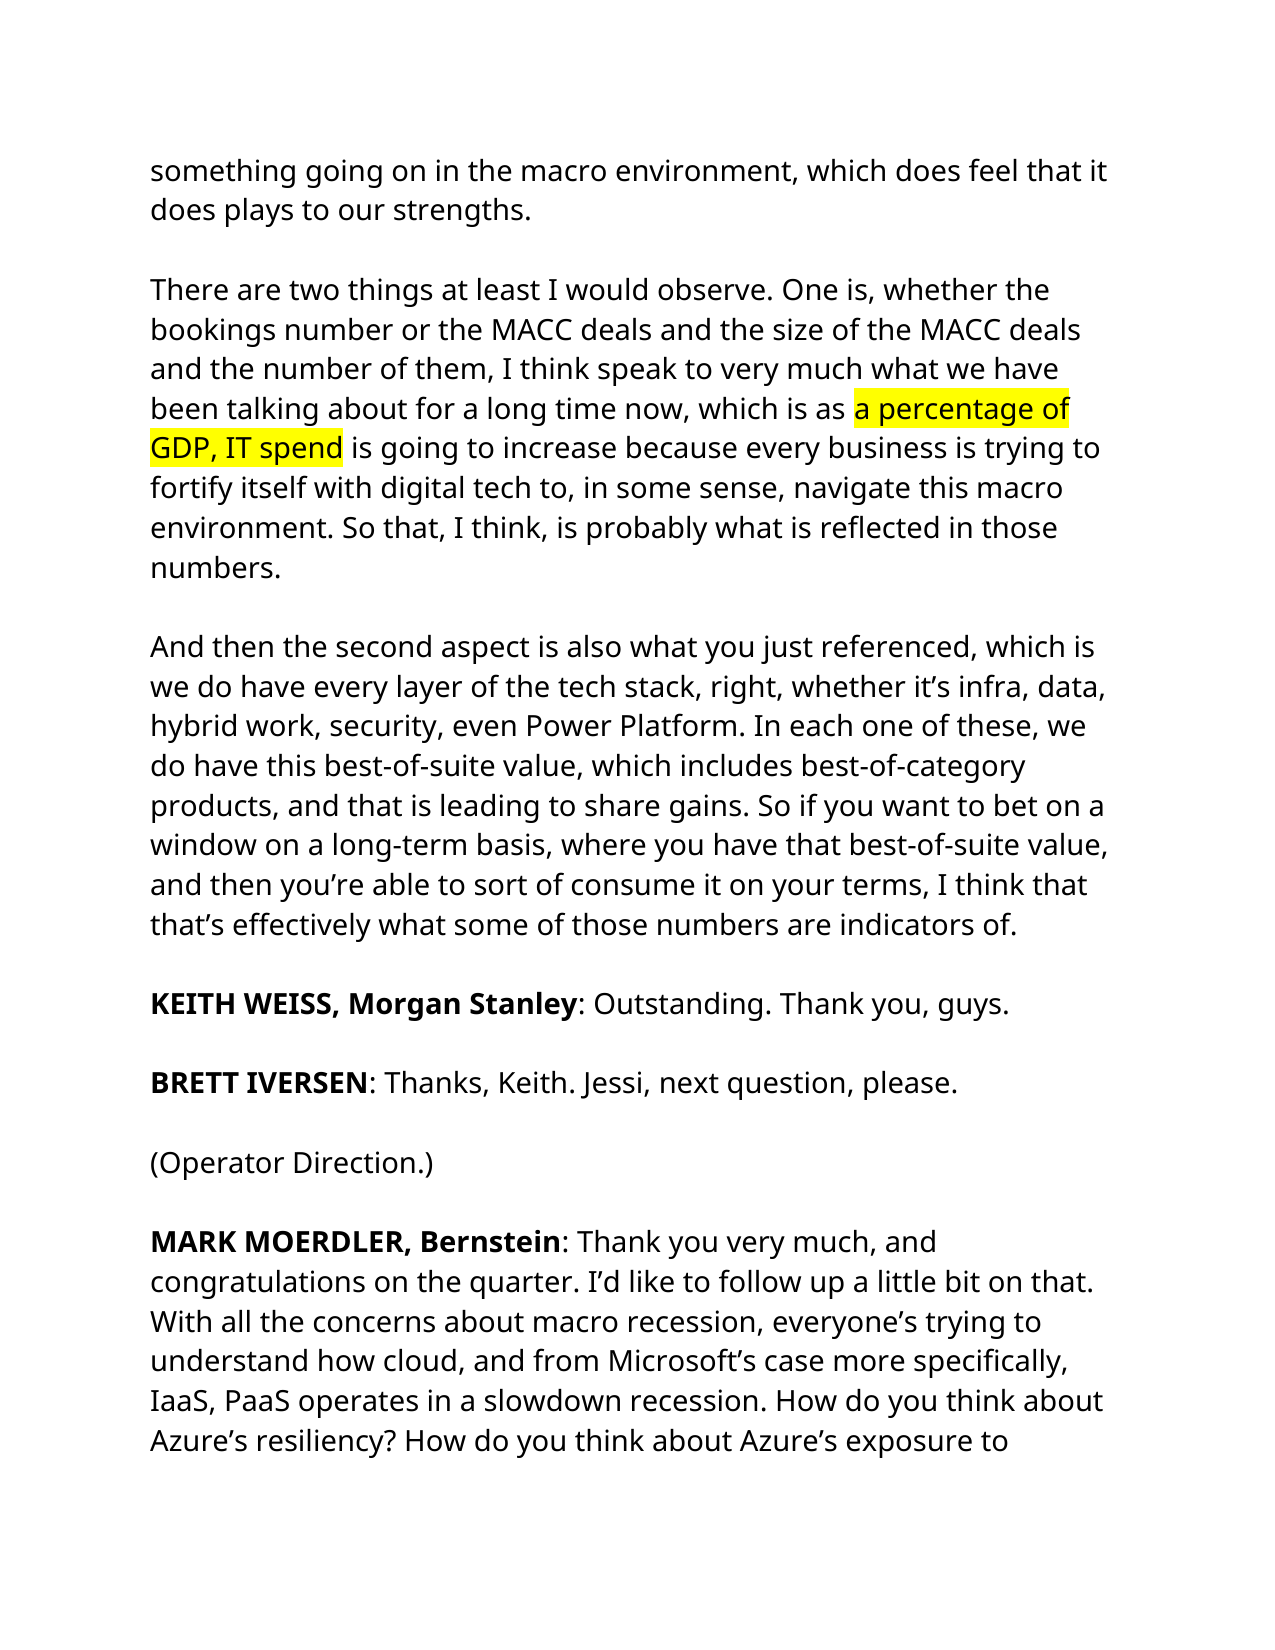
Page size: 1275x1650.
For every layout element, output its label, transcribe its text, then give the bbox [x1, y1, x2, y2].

text And then the second aspect is also what you just referenced, which is we do have every layer of the tech stack, right, whether it’s infra, data, hybrid work, security, even Power Platform. In each one of these, we do have this best-of-suite value, which includes best-of-category products, and that is leading to share gains. So if you want to bet on a window on a long-term basis, where you have that best-of-suite value, and then you’re able to sort of consume it on your terms, I think that that’s effectively what some of those numbers are indicators of. [150, 626, 1125, 944]
text KEITH WEISS, Morgan Stanley: Outstanding. Thank you, guys. [150, 983, 1125, 1023]
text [150, 150, 1125, 229]
text BRETT IVERSEN: Thanks, Keith. Jessi, next question, please. [150, 1063, 1125, 1102]
text There are two things at least I would observe. One is, whether the bookings number or the MACC deals and the size of the MACC deals and the number of them, I think speak to very much what we have been talking about for a long time now, which is as a percentage of GDP, IT spend is going to increase because every business is trying to fortify itself with digital tech to, in some sense, navigate this macro environment. So that, I think, is probably what is reflected in those numbers. [150, 269, 1125, 587]
text (Operator Direction.) [150, 1142, 1125, 1182]
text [150, 1222, 1125, 1460]
